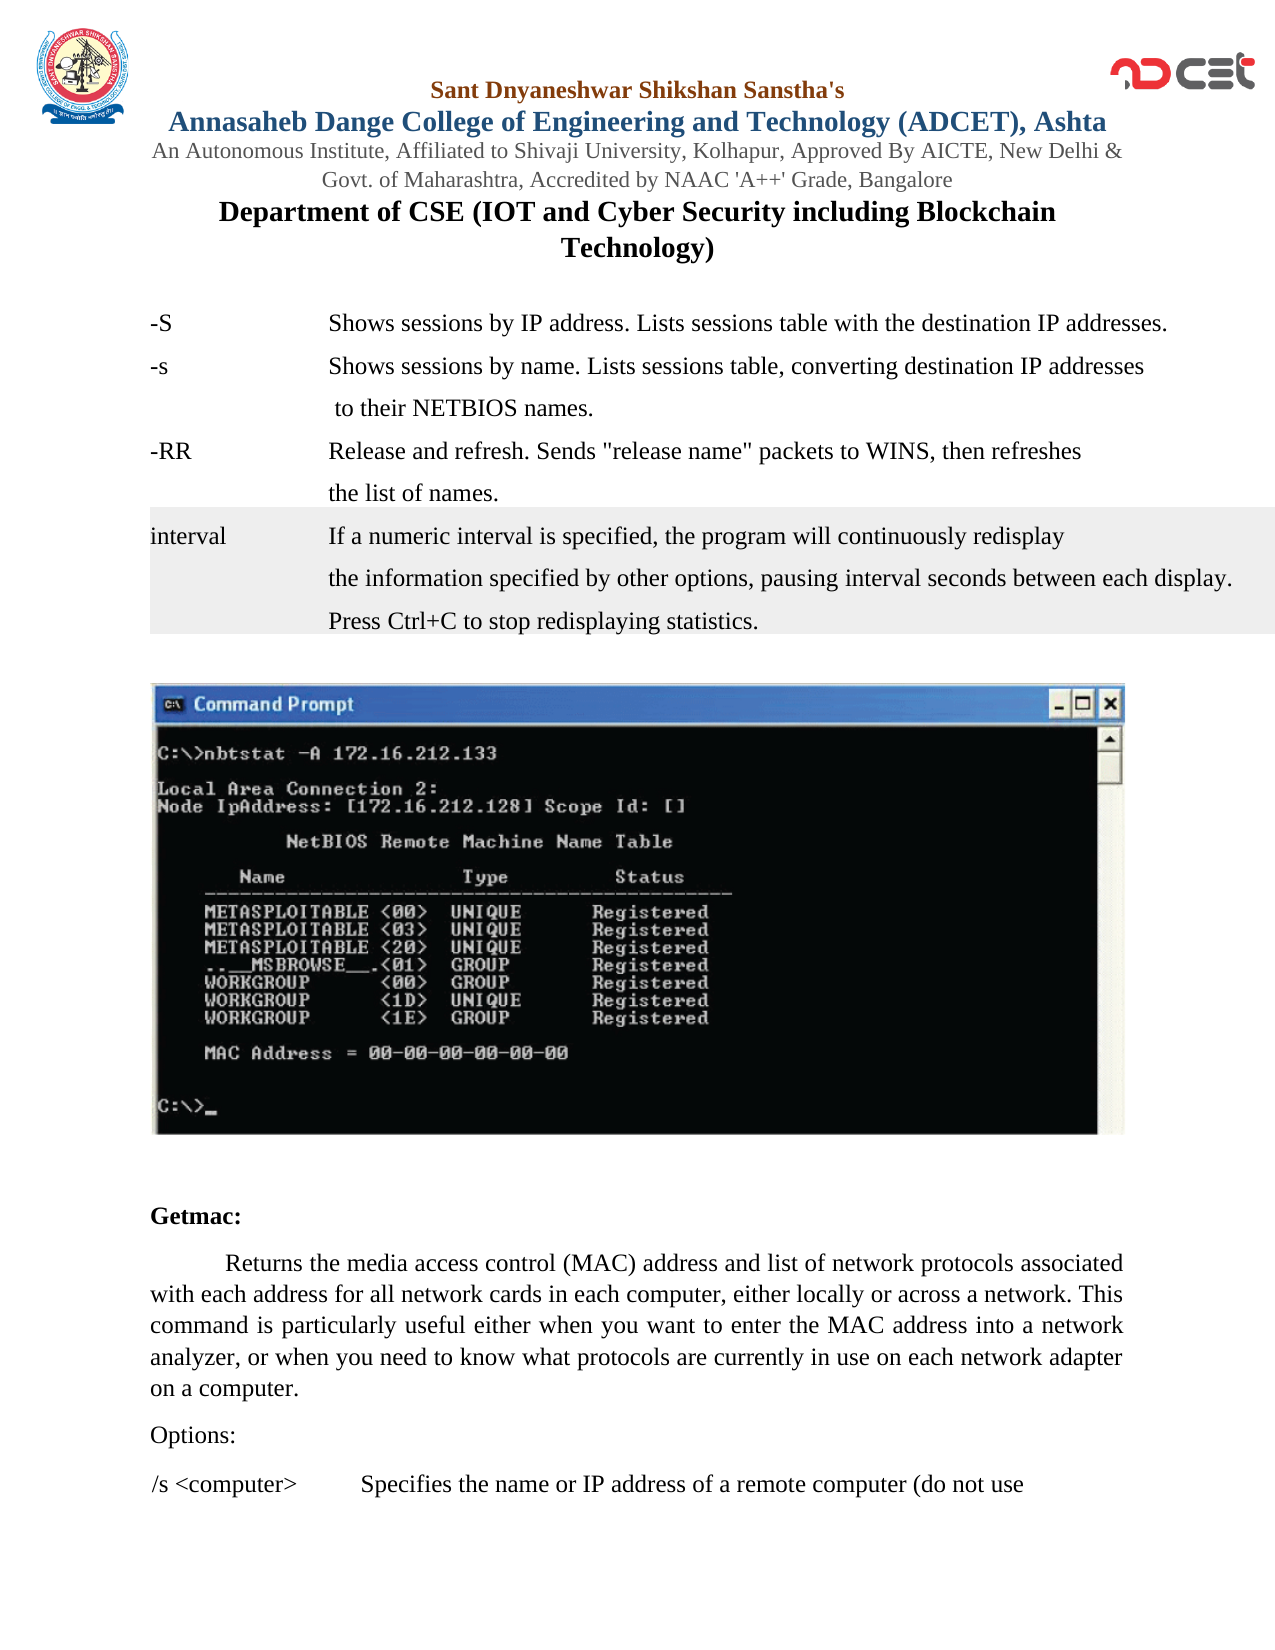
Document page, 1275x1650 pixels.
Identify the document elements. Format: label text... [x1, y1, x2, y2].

table_cell -s [150, 337, 328, 422]
table_cell If a numeric interval is specified, the program will continuously redisplay the information specified by other options, pausing interval seconds between each display. Press Ctrl+C to stop redisplaying statistics. [328, 507, 1275, 634]
table_cell -RR [150, 422, 328, 507]
text Returns the media access control (MAC) address and list of network protocols associated with each address for all network cards in each computer, either locally or across a network. This command is particularly useful either when you want to enter the MAC address into a network analyzer, or when you need to know what protocols are currently in use on each network adapter on a computer. [150, 1248, 1125, 1401]
picture [36, 28, 129, 124]
picture [1107, 50, 1257, 94]
table_cell interval [150, 507, 328, 634]
picture [150, 682, 1125, 1135]
table_cell -S [150, 295, 328, 337]
text Options: [150, 1420, 1125, 1449]
text Getmac: [150, 1201, 1125, 1229]
table_cell Release and refresh. Sends "release name" packets to WINS, then refreshes the list of names. [328, 422, 1275, 507]
table_cell Shows sessions by IP address. Lists sessions table with the destination IP addresses. [328, 295, 1275, 337]
table_cell Shows sessions by name. Lists sessions table, converting destination IP addresses to their NETBIOS names. [328, 337, 1275, 422]
table_header /s <computer> [150, 1468, 359, 1500]
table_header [359, 1468, 1129, 1500]
